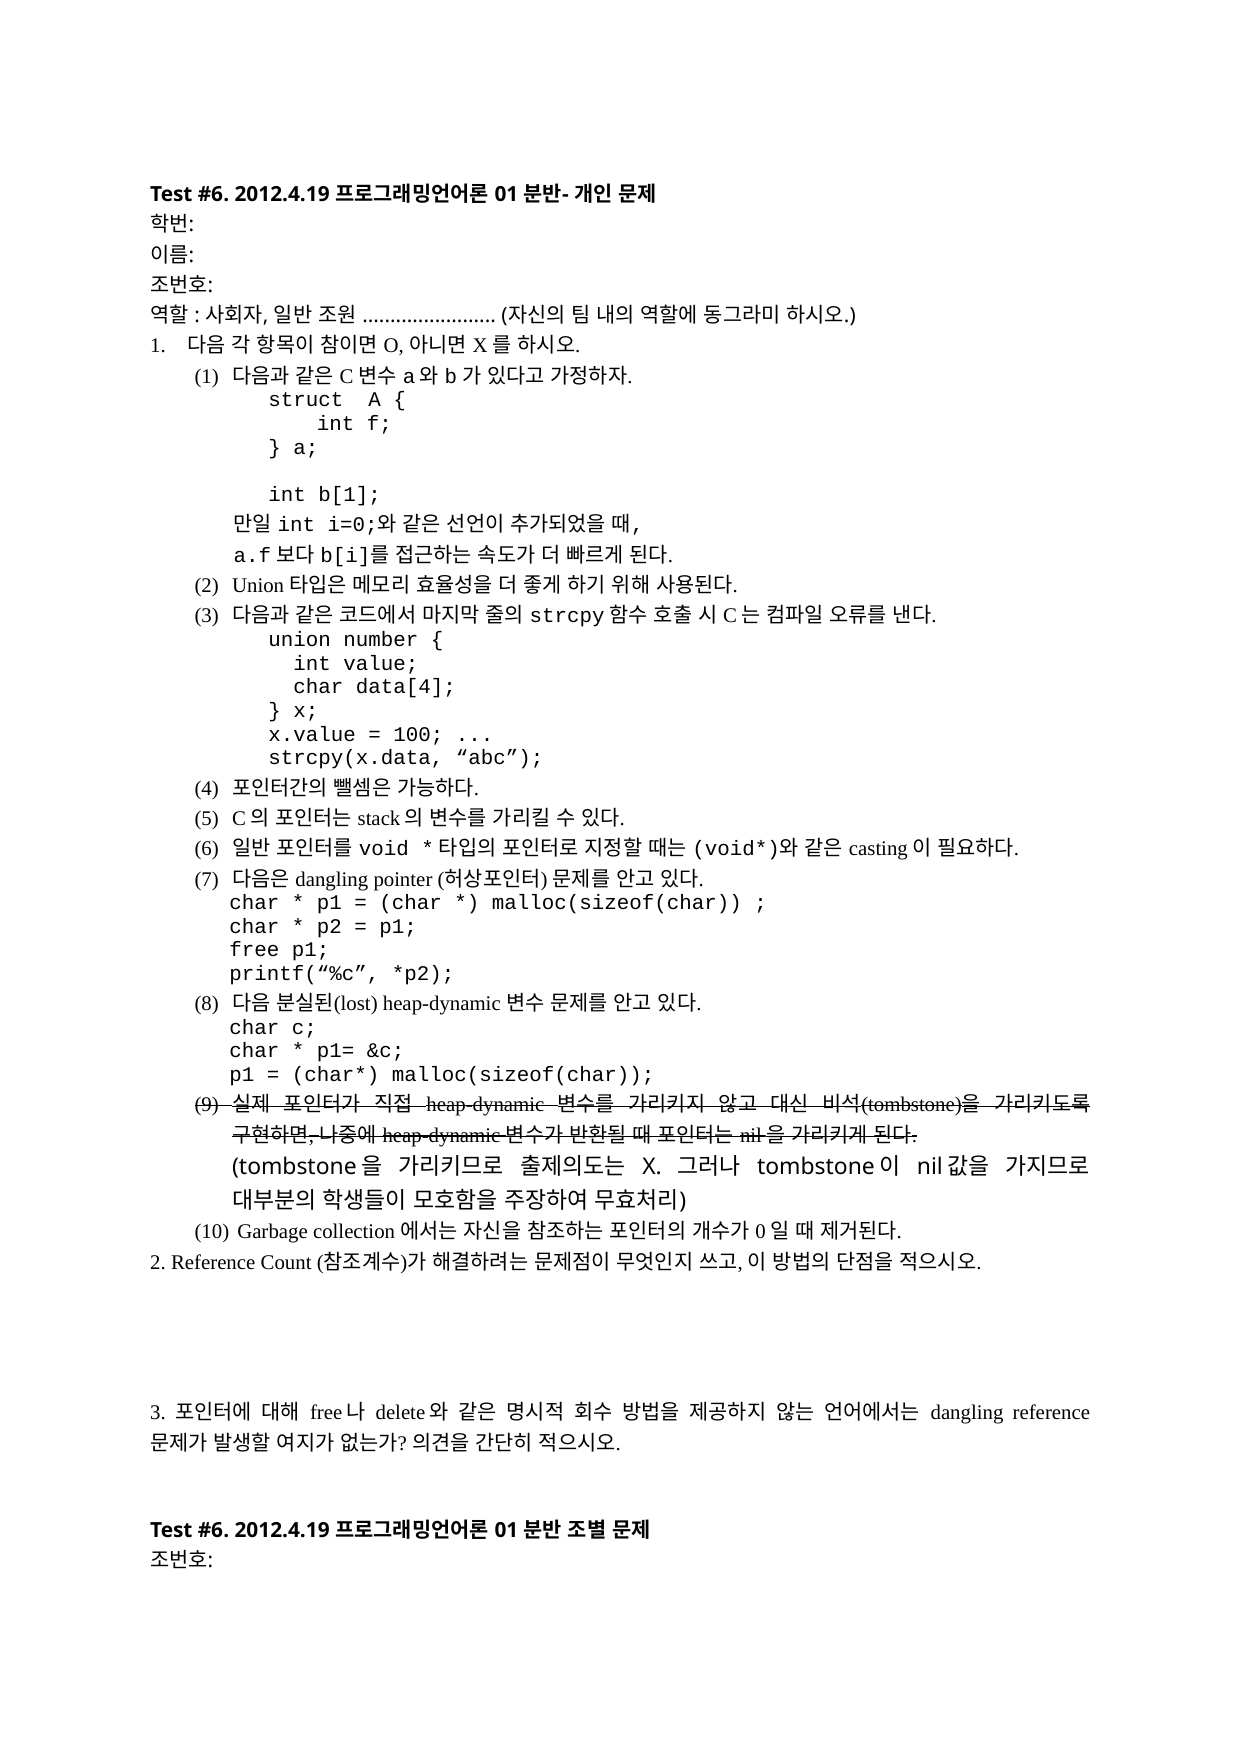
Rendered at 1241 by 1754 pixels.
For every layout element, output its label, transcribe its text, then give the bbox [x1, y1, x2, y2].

text x.value = 100; ... [268, 724, 1090, 747]
list 일반 포인터를 void * 타입의 포인터로 지정할 때는 (void*)와 같은 casting이 필요하다. [194, 831, 1124, 862]
text 학번: [150, 207, 1090, 238]
list (tombstone을 가리키므로 출제의도는 X. 그러나 tombstone이 nil값을 가지므로 대부분의 학생들이 모호함을 주장하여 무효처리) [232, 1148, 1090, 1215]
text } x; [268, 700, 1090, 724]
text printf(“%c”, *p2); [229, 963, 1090, 987]
list C의 포인터는 stack의 변수를 가리킬 수 있다. [194, 801, 1090, 831]
text Test #6. 2012.4.19 프로그래밍언어론 01 분반- 개인 문제 [150, 177, 1090, 207]
text int value; [268, 653, 1090, 676]
list Union 타입은 메모리 효율성을 더 좋게 하기 위해 사용된다. [194, 568, 1090, 599]
text free p1; [229, 939, 1090, 963]
text char * p1 = (char *) malloc(sizeof(char)) ; [229, 892, 1090, 916]
text 조번호: [150, 268, 1090, 298]
text Test #6. 2012.4.19 프로그래밍언어론 01 분반 조별 문제 [150, 1513, 1090, 1543]
text char c; [229, 1017, 1090, 1040]
list 포인터간의 뺄셈은 가능하다. [194, 771, 1090, 801]
text int b[1]; [268, 484, 1090, 508]
text 조번호: [150, 1543, 1090, 1573]
text a.f 보다 b[i]를 접근하는 속도가 더 빠르게 된다. [192, 538, 1090, 568]
list 다음 각 항목이 참이면 O, 아니면 X 를 하시오. [150, 329, 1090, 359]
text char * p2 = p1; [229, 916, 1090, 939]
text 2. Reference Count (참조계수)가 해결하려는 문제점이 무엇인지 쓰고, 이 방법의 단점을 적으시오. [150, 1245, 1090, 1275]
list 다음과 같은 C 변수 a와 b 가 있다고 가정하자. [194, 359, 1090, 389]
text union number { [268, 629, 1090, 653]
list 실제 포인터가 직접 heap-dynamic 변수를 가리키지 않고 대신 비석(tombstone)을 가리키도록 구현하면, 나중에 heap-dynamic 변수가 반환될 때 포인터는 nil을 가리키게 된다. [194, 1088, 1090, 1148]
list 다음은 dangling pointer (허상포인터) 문제를 안고 있다. [194, 862, 1090, 892]
list 다음 분실된(lost) heap-dynamic 변수 문제를 안고 있다. [194, 987, 1090, 1017]
text char data[4]; [268, 676, 1090, 700]
text char * p1= &c; [229, 1040, 1090, 1064]
list Garbage collection 에서는 자신을 참조하는 포인터의 개수가 0일 때 제거된다. [194, 1215, 1090, 1245]
text int f; [268, 413, 1090, 437]
text struct A { [268, 389, 1090, 413]
list 다음과 같은 코드에서 마지막 줄의 strcpy 함수 호출 시 C는 컴파일 오류를 낸다. [194, 599, 1090, 629]
text 역할 : 사회자, 일반 조원 ........................ (자신의 팀 내의 역할에 동그라미 하시오.) [150, 298, 1090, 329]
text 이름: [150, 238, 1090, 268]
text 3. 포인터에 대해 free나 delete와 같은 명시적 회수 방법을 제공하지 않는 언어에서는 dangling reference 문제가 발생할 여지가 없는가? 의견을 간단히 적으시오. [150, 1396, 1090, 1456]
text 만일 int i=0;와 같은 선언이 추가되었을 때, [192, 508, 1090, 538]
text p1 = (char*) malloc(sizeof(char)); [229, 1064, 1090, 1088]
text } a; [268, 437, 1090, 460]
text strcpy(x.data, “abc”); [268, 747, 1090, 771]
